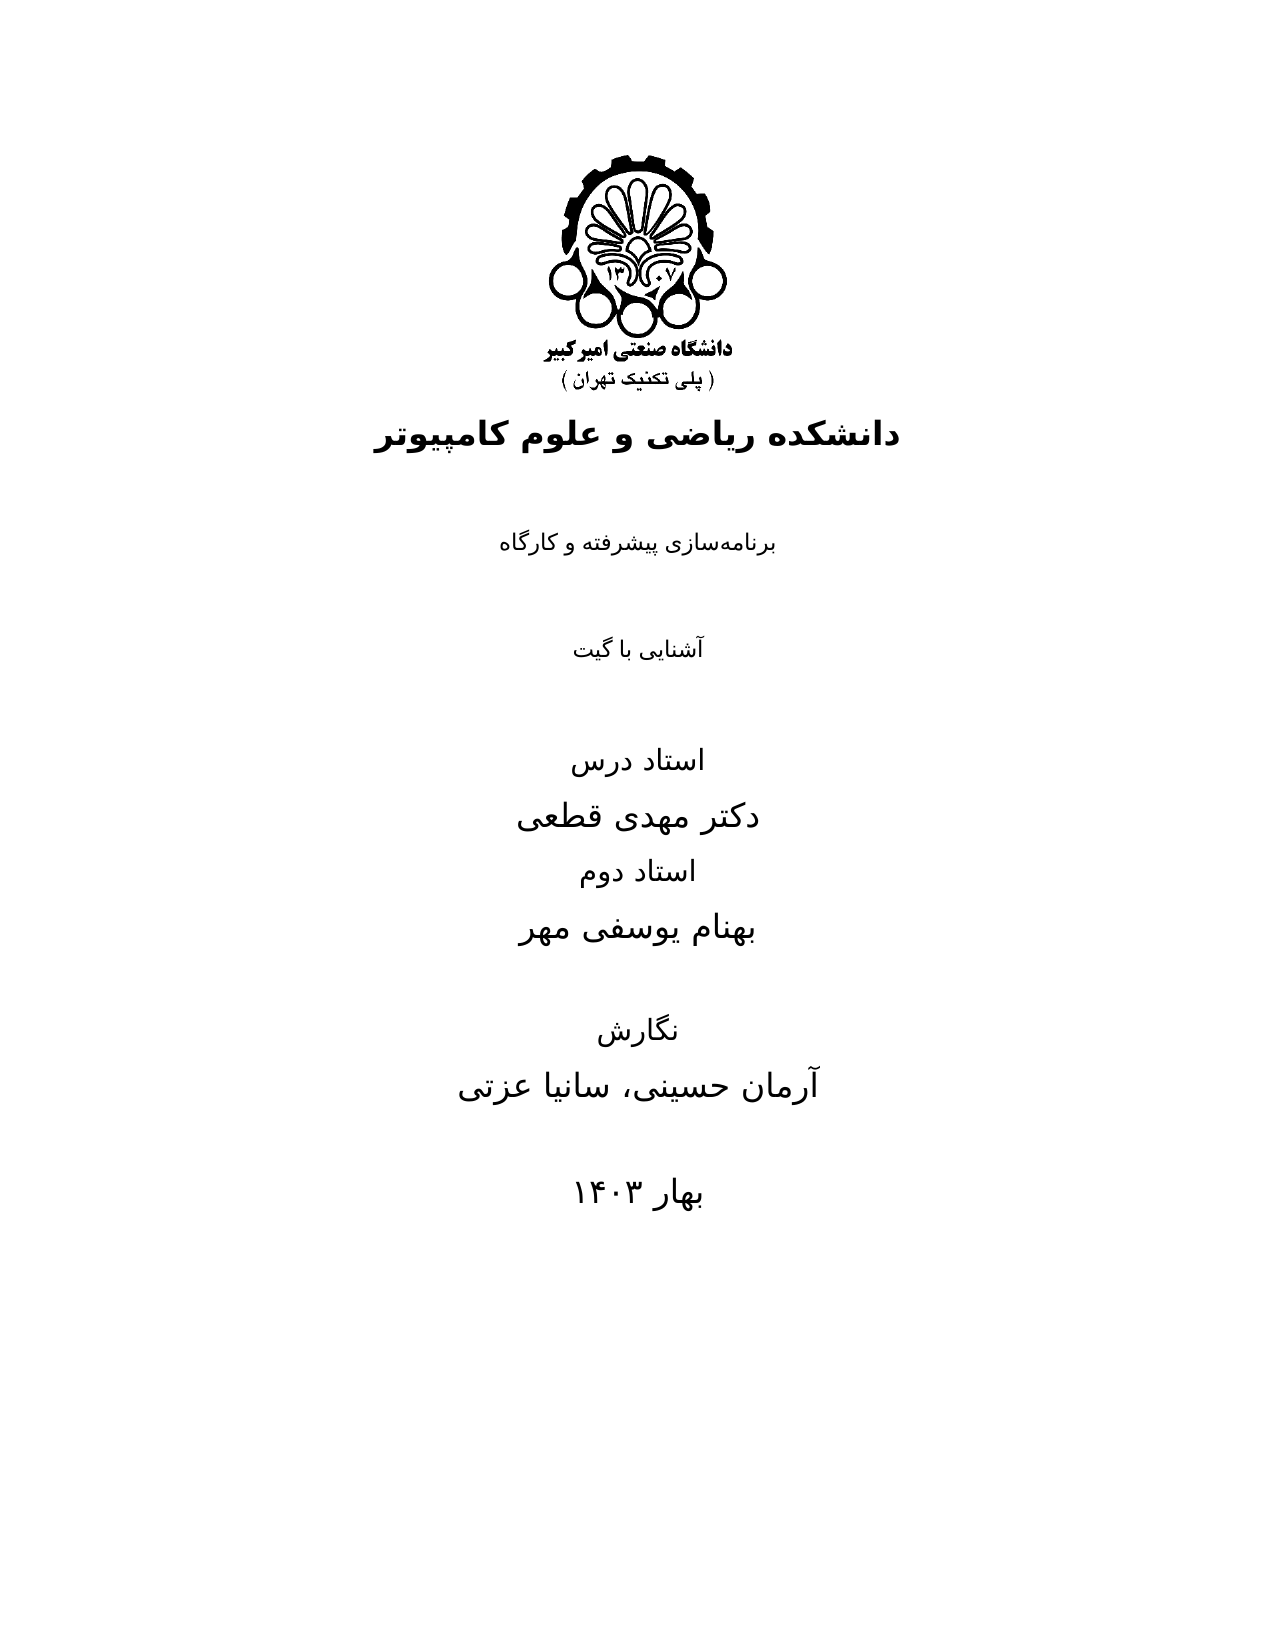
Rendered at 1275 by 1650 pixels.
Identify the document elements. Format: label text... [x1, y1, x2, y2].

text استاد درس [150, 743, 1125, 777]
text استاد دوم [150, 855, 1125, 889]
text نگارش [150, 1013, 1125, 1047]
text دکتر مهدی قطعی [150, 796, 1125, 835]
text آرمان حسینی، سانیا عزتی [150, 1067, 1125, 1106]
text بهنام یوسفی مهر [150, 908, 1125, 947]
picture [536, 150, 739, 396]
text دانشکده ریاضی و علوم کامپیوتر [150, 414, 1125, 453]
